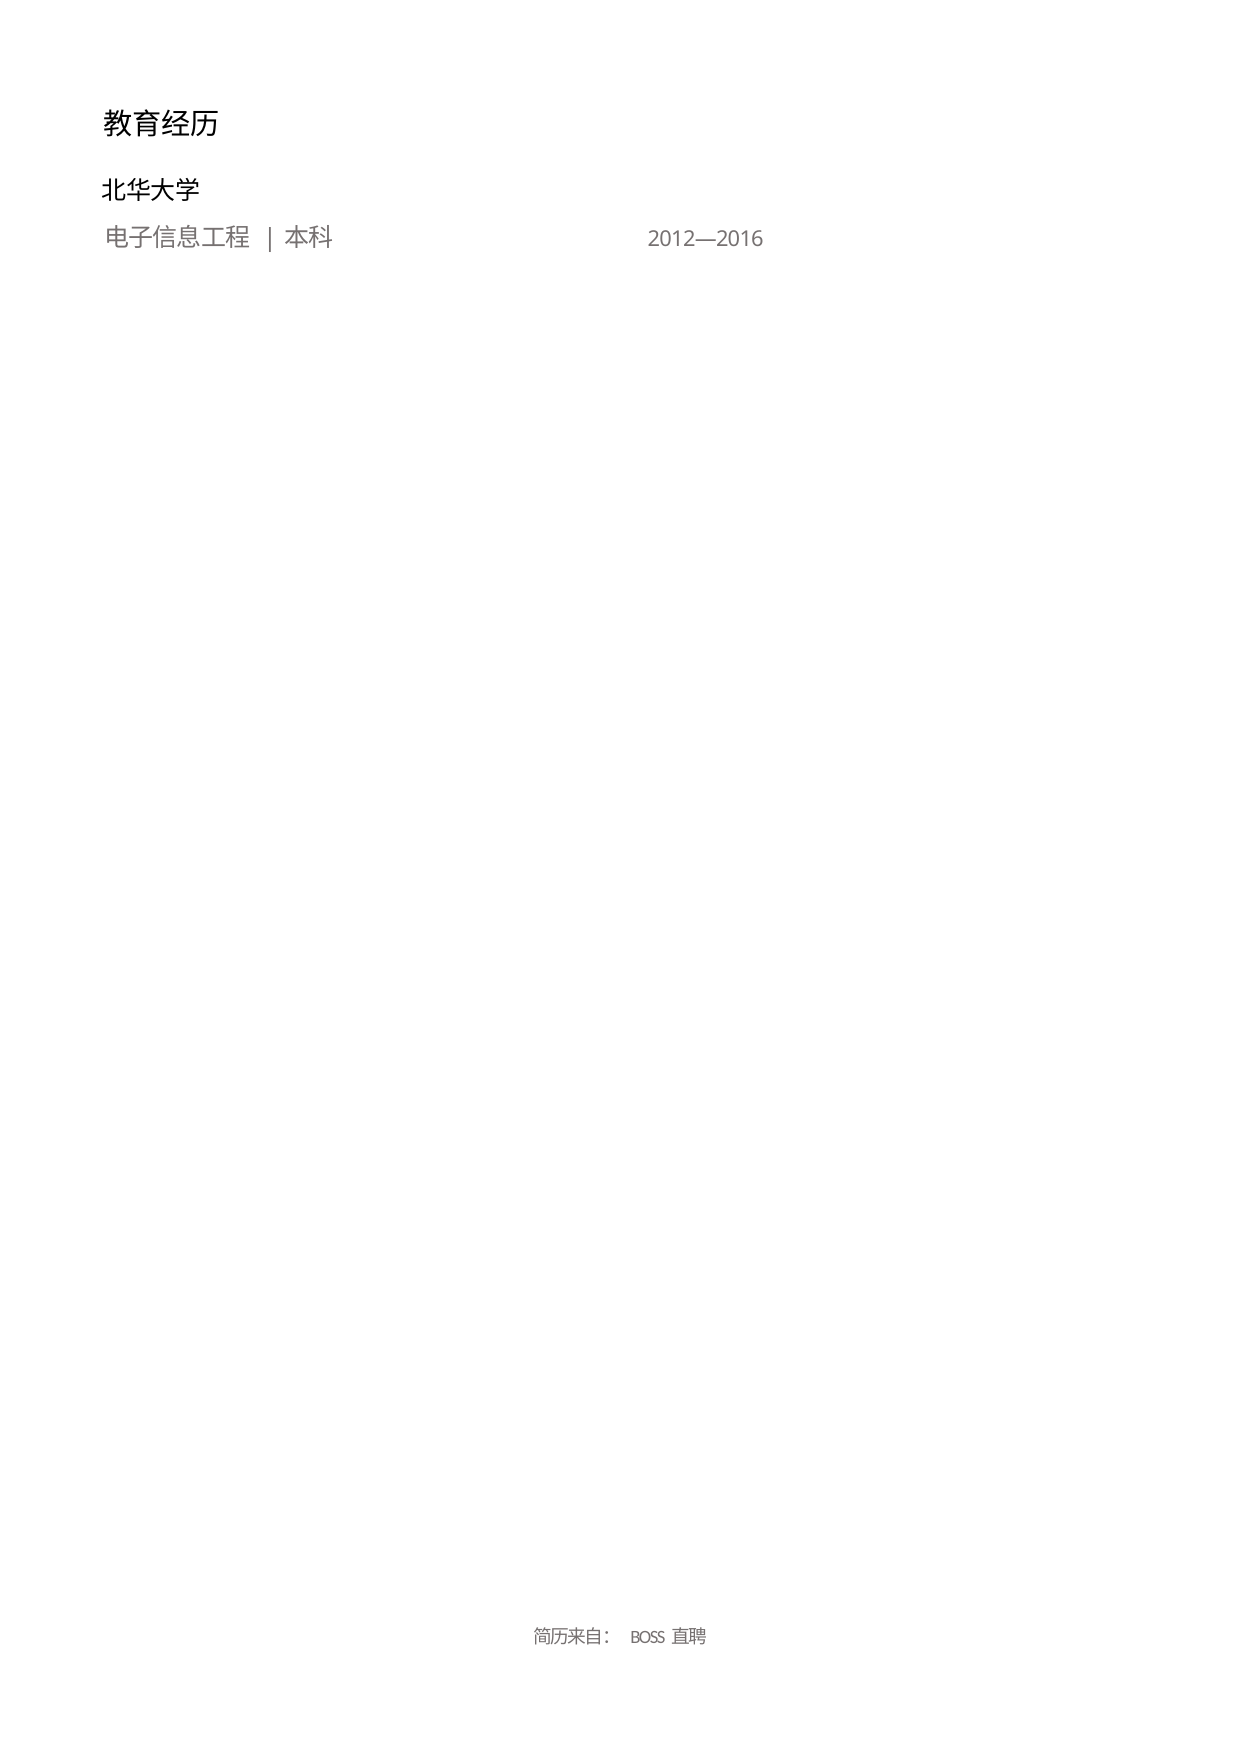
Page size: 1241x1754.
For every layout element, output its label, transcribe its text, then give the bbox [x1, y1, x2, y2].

text 北华大学 [75, 177, 1165, 205]
text 电子信息工程 | 本科 2012—2016 [75, 224, 1165, 253]
text 教育经历 [75, 108, 1165, 141]
